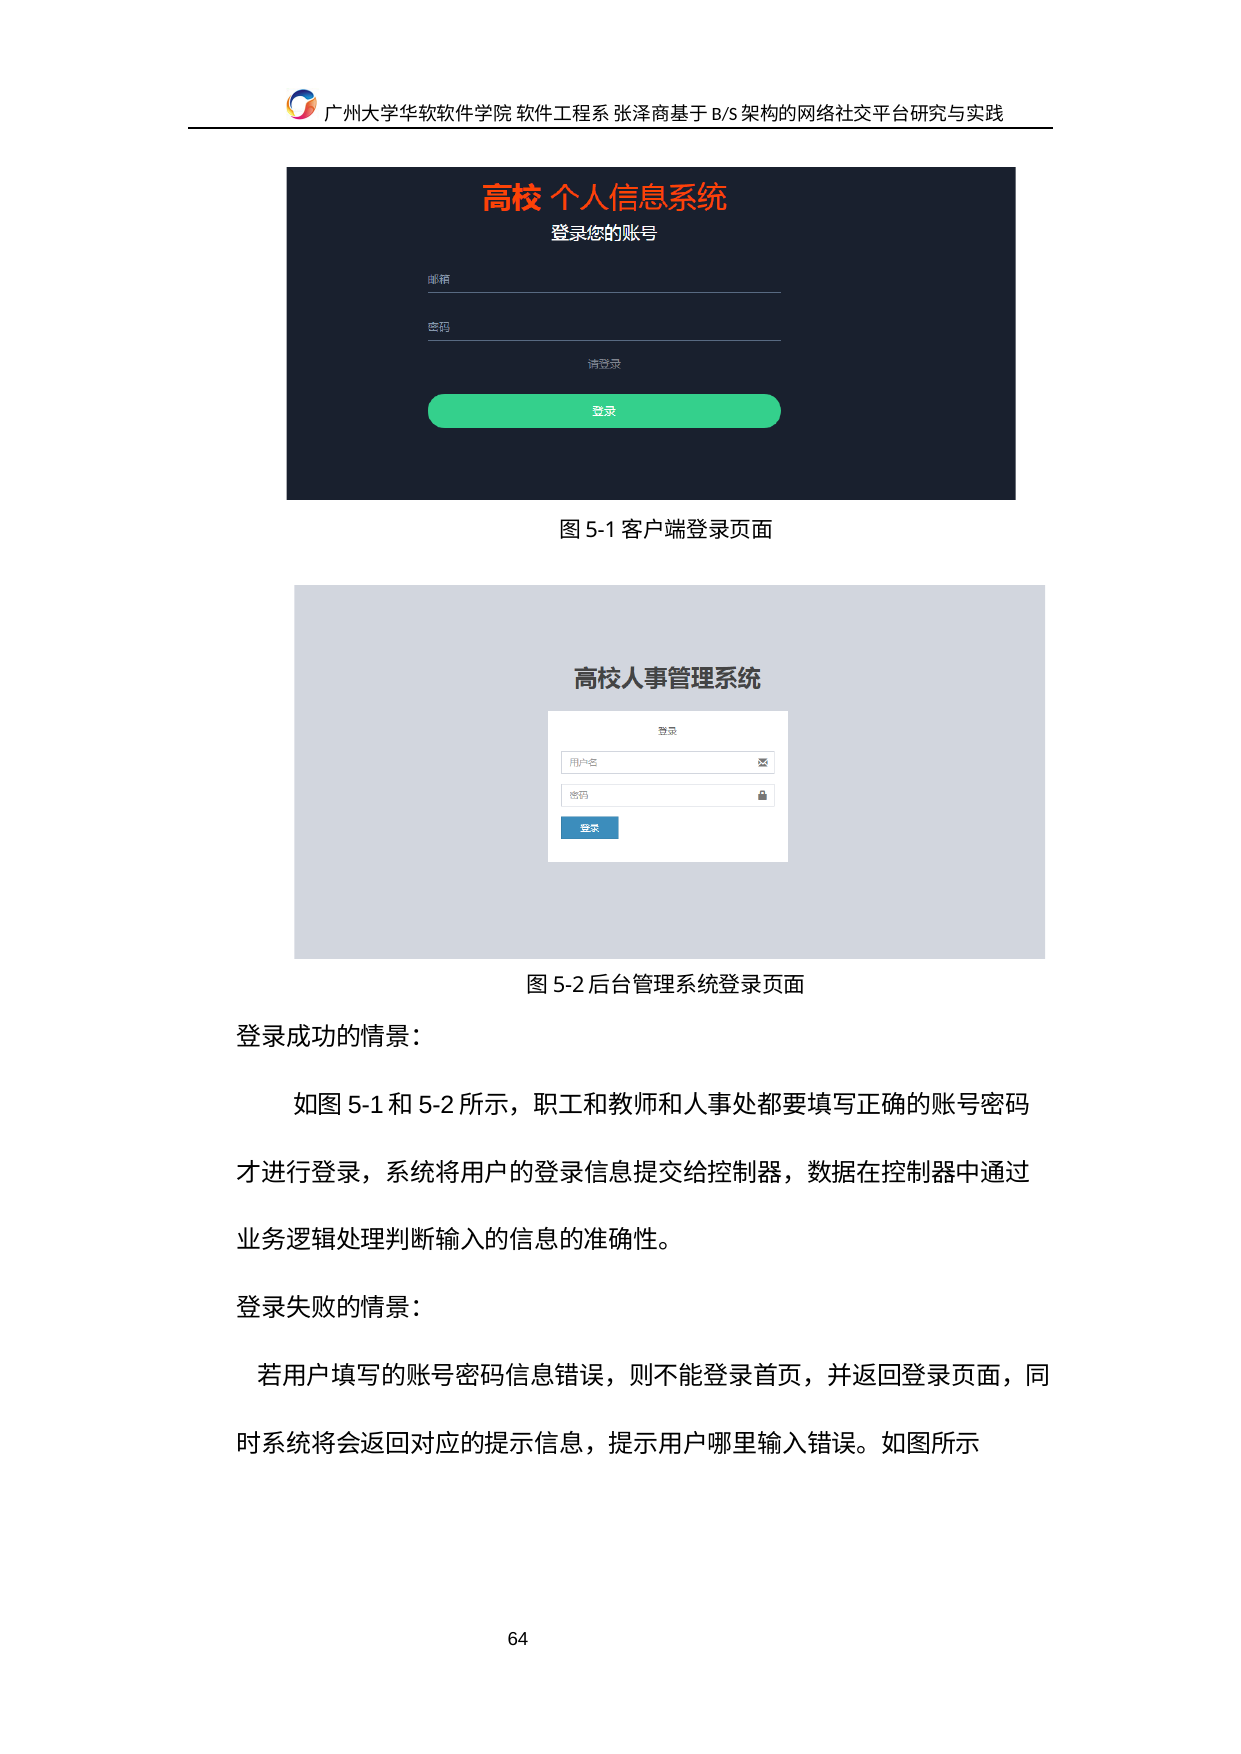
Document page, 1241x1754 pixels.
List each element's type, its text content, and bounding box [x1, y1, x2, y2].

picture [286, 88, 320, 120]
text 图5-2后台管理系统登录页面 [237, 966, 1053, 1000]
picture [286, 167, 1016, 500]
text 如图5-1和5-2所示，职工和教师和人事处都要填写正确的账号密码才进行登录，系统将用户的登录信息提交给控制器，数据在控制器中通过业务逻辑处理判断输入的信息的准确性。 [237, 1068, 1053, 1272]
text 登录成功的情景： [237, 1000, 1053, 1068]
picture [294, 585, 1046, 959]
text 登录失败的情景： [237, 1272, 1053, 1340]
text 若用户填写的账号密码信息错误，则不能登录首页，并返回登录页面，同时系统将会返回对应的提示信息，提示用户哪里输入错误。如图所示 [237, 1340, 1053, 1476]
text 图5-1客户端登录页面 [237, 511, 1053, 544]
